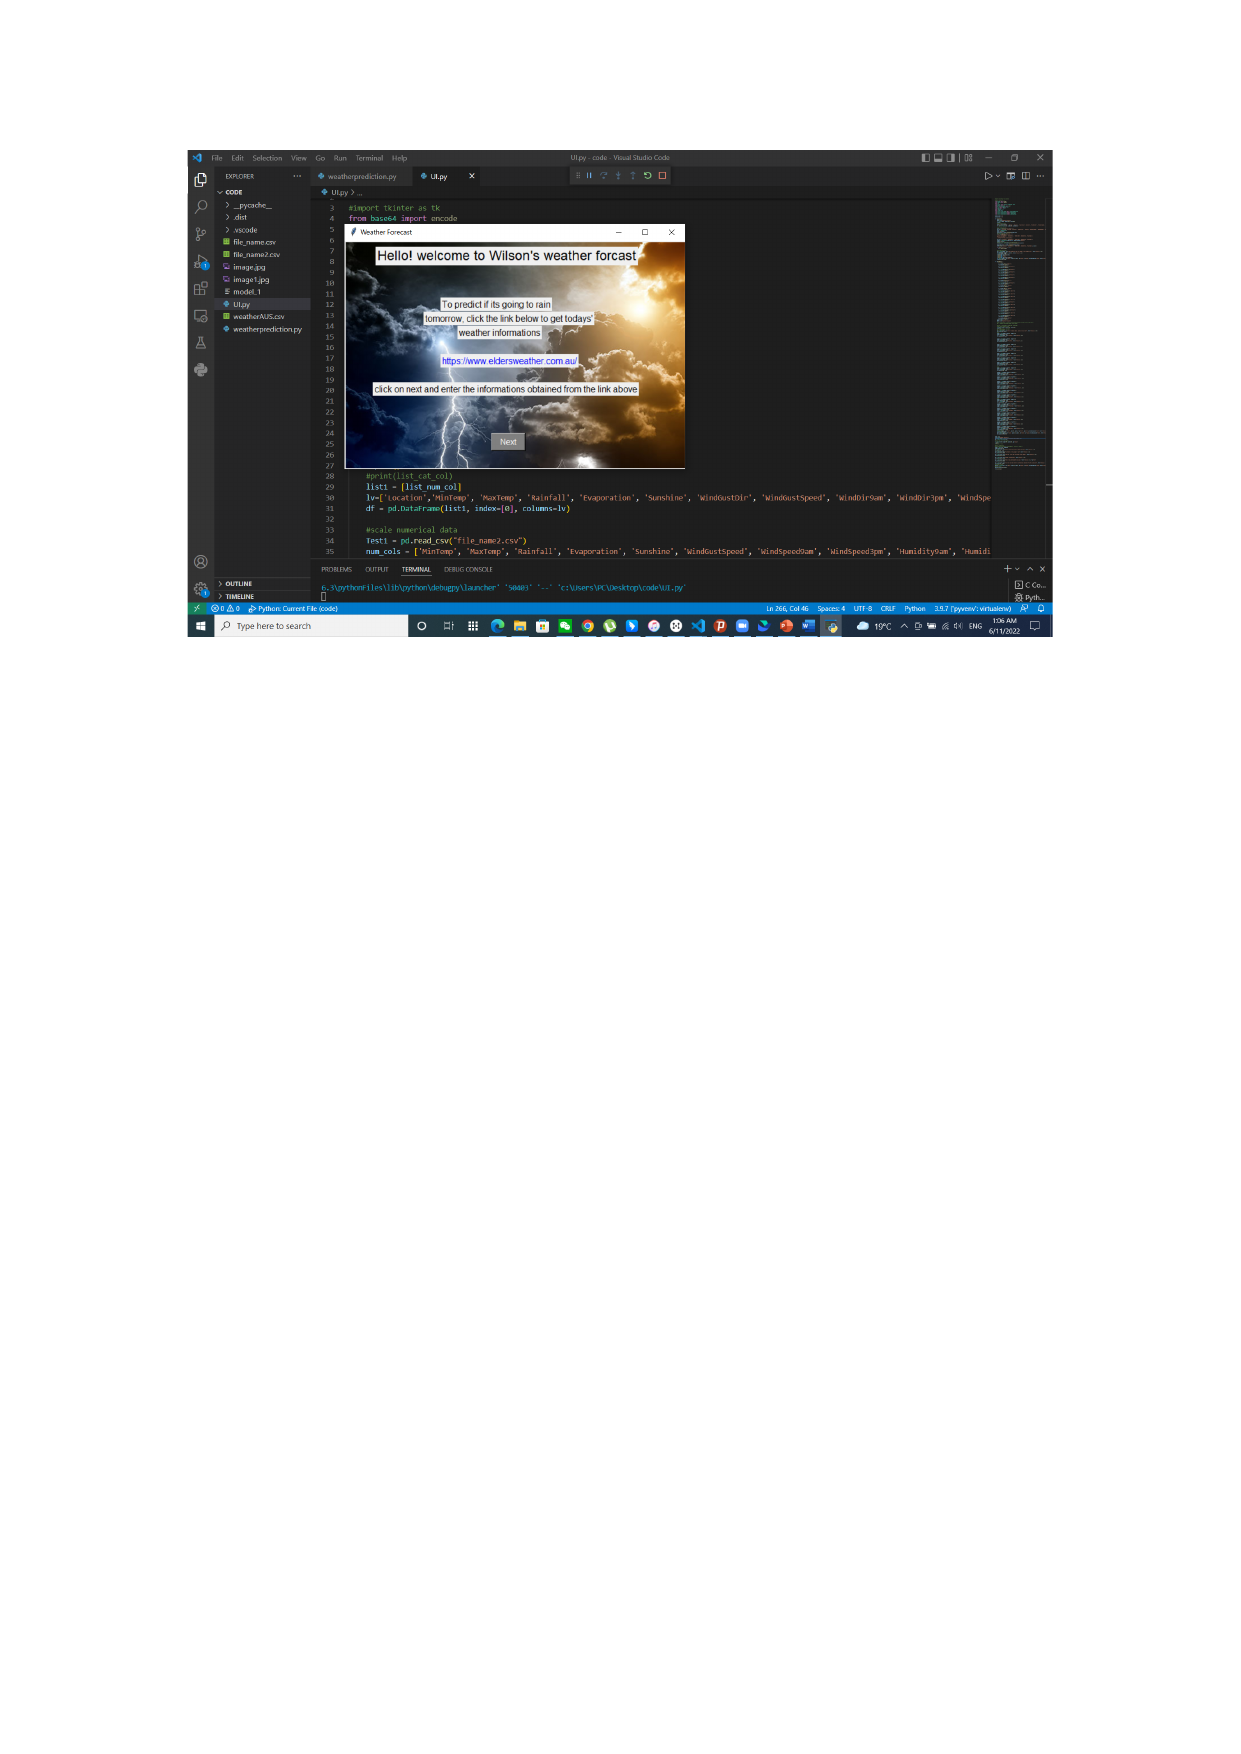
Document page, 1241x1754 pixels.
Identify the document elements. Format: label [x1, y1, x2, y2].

picture [187, 150, 1053, 637]
